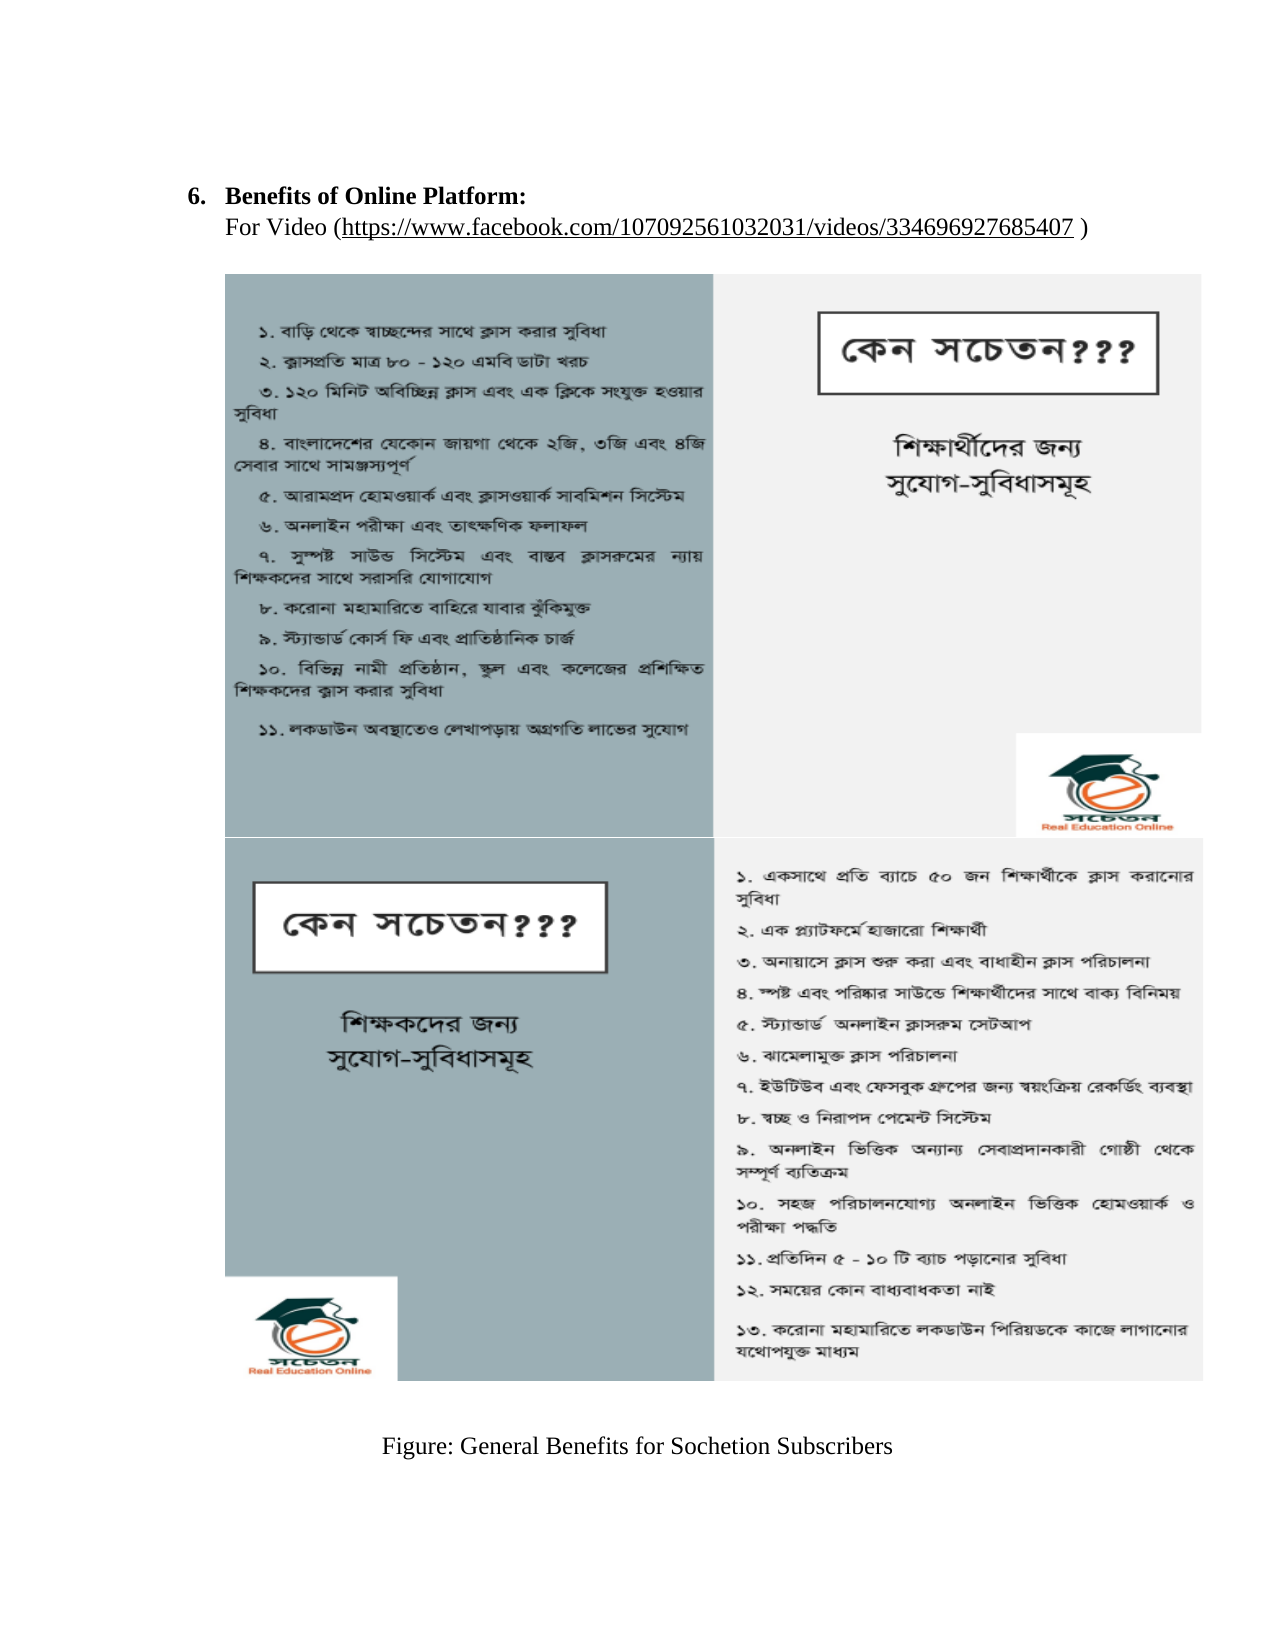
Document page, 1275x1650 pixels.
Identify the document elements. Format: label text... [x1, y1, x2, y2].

text Figure: General Benefits for Sochetion Subscribers [150, 1431, 1125, 1460]
picture [225, 274, 1202, 837]
list Benefits of Online Platform: [187, 181, 1125, 210]
picture [225, 838, 1204, 1381]
list For Video (https://www.facebook.com/107092561032031/videos/334696927685407 ) [225, 212, 1125, 241]
